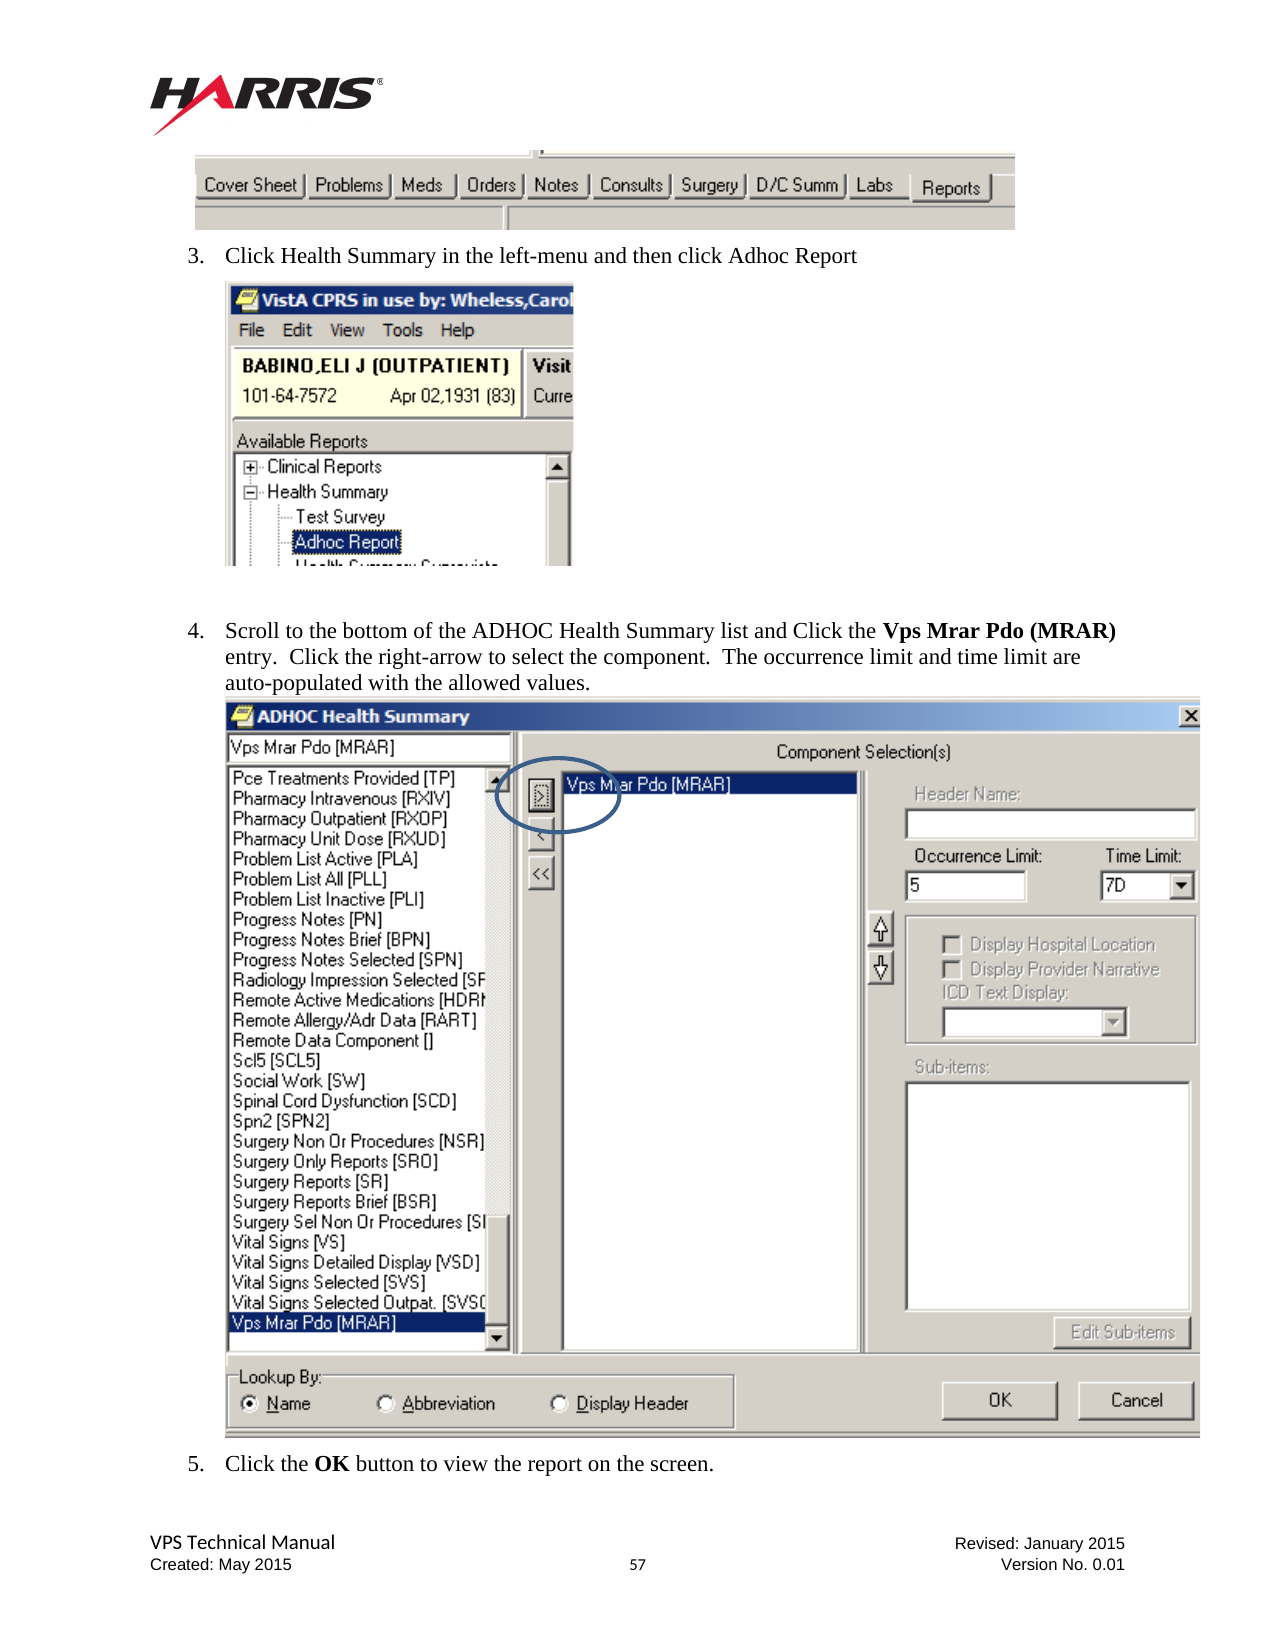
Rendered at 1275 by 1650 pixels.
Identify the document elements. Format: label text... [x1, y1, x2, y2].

picture [225, 281, 574, 566]
list Click Health Summary in the left-menu and then click Adhoc Report [187, 242, 1125, 268]
picture [195, 150, 1016, 230]
list Click the OK button to view the report on the screen. [187, 1450, 1125, 1476]
picture [225, 695, 1200, 1438]
picture [150, 75, 384, 136]
